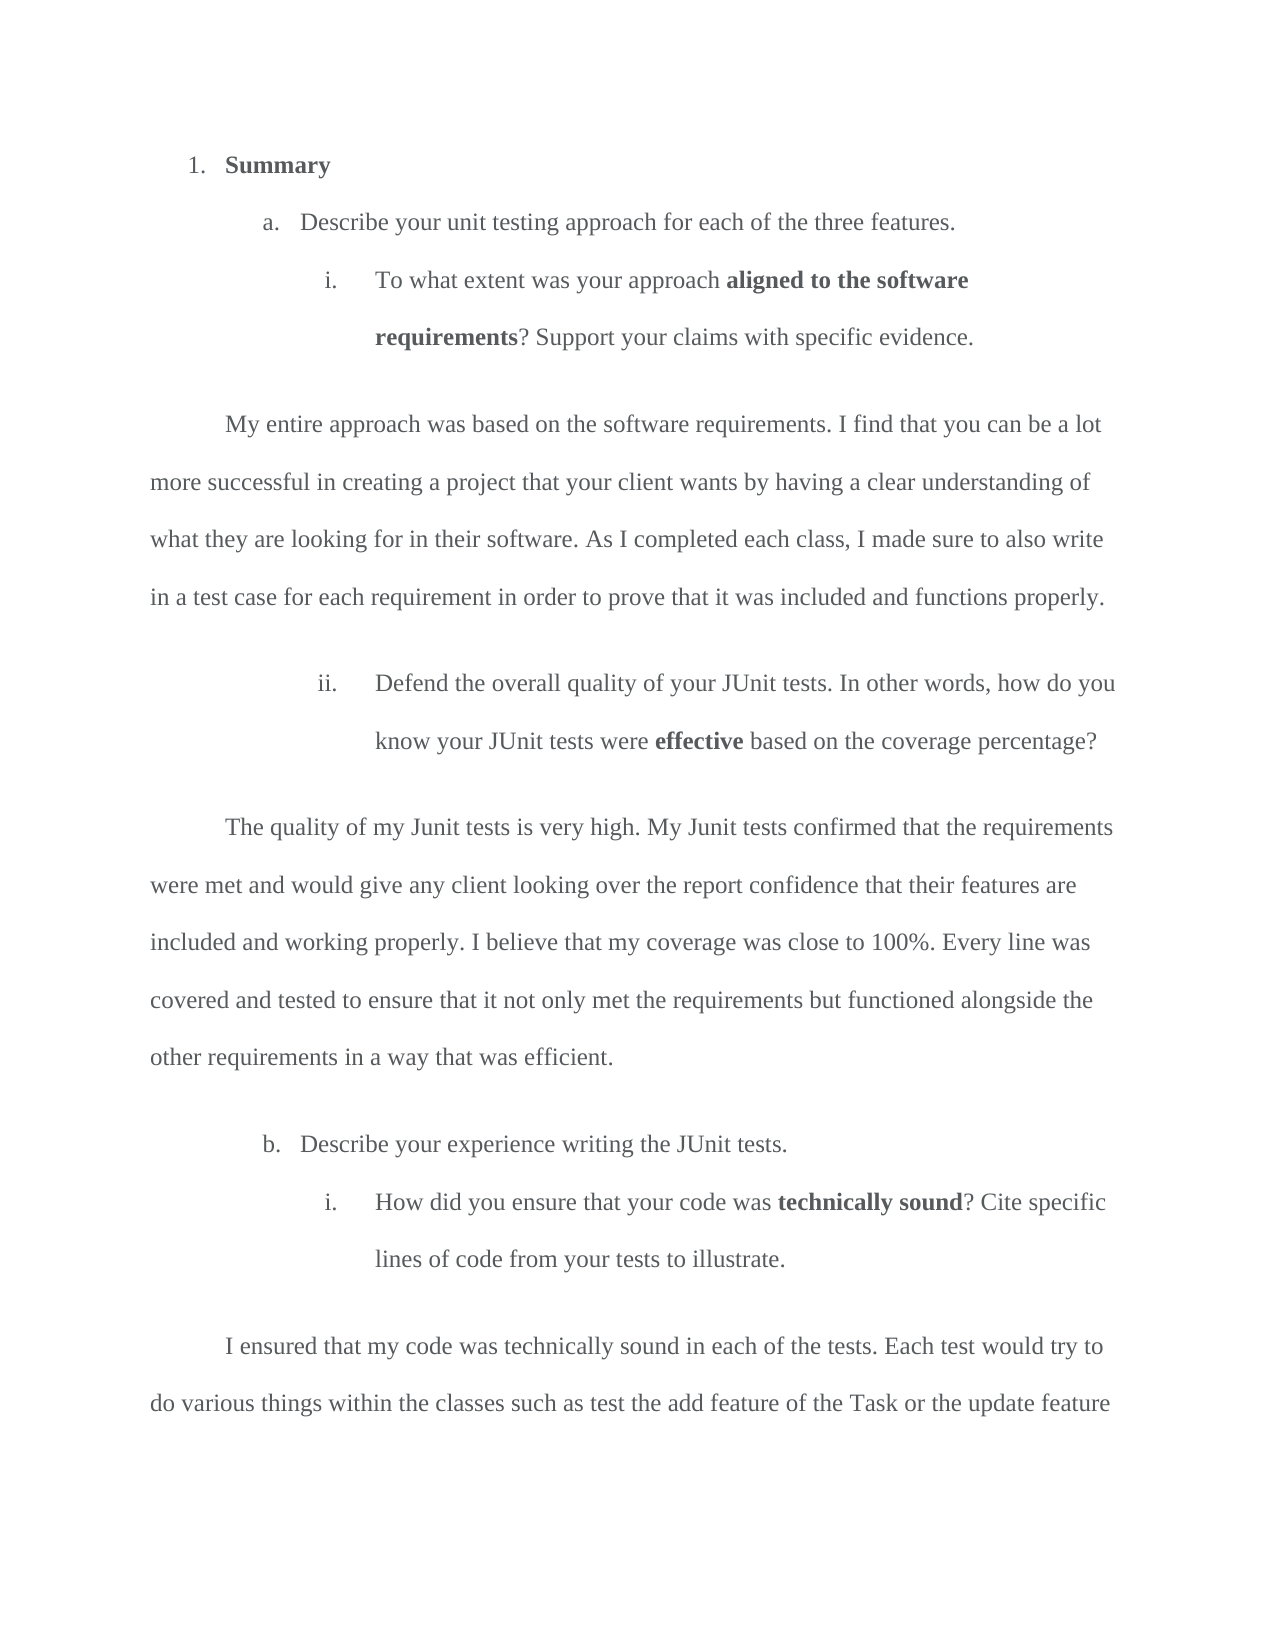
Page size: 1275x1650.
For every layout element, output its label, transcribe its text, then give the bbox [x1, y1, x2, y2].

list How did you ensure that your code was technically sound? Cite specific lines of code from your tests to illustrate. [337, 1187, 1125, 1273]
list Describe your unit testing approach for each of the three features. [262, 207, 1125, 236]
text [150, 1331, 1125, 1417]
text The quality of my Junit tests is very high. My Junit tests confirmed that the requirements were met and would give any client looking over the report confidence that their features are included and working properly. I believe that my coverage was close to 100%. Every line was covered and tested to ensure that it not only met the requirements but functioned alongside the other requirements in a way that was efficient. [150, 812, 1125, 1071]
list To what extent was your approach aligned to the software requirements? Support your claims with specific evidence. [337, 265, 1125, 351]
list Summary [187, 150, 1125, 179]
list Defend the overall quality of your JUnit tests. In other words, how do you know your JUnit tests were effective based on the coverage percentage? [337, 668, 1125, 754]
text My entire approach was based on the software requirements. I find that you can be a lot more successful in creating a project that your client wants by having a clear understanding of what they are looking for in their software. As I completed each class, I made sure to also write in a test case for each requirement in order to prove that it was included and functions properly. [150, 409, 1125, 610]
list Describe your experience writing the JUnit tests. [262, 1129, 1125, 1158]
